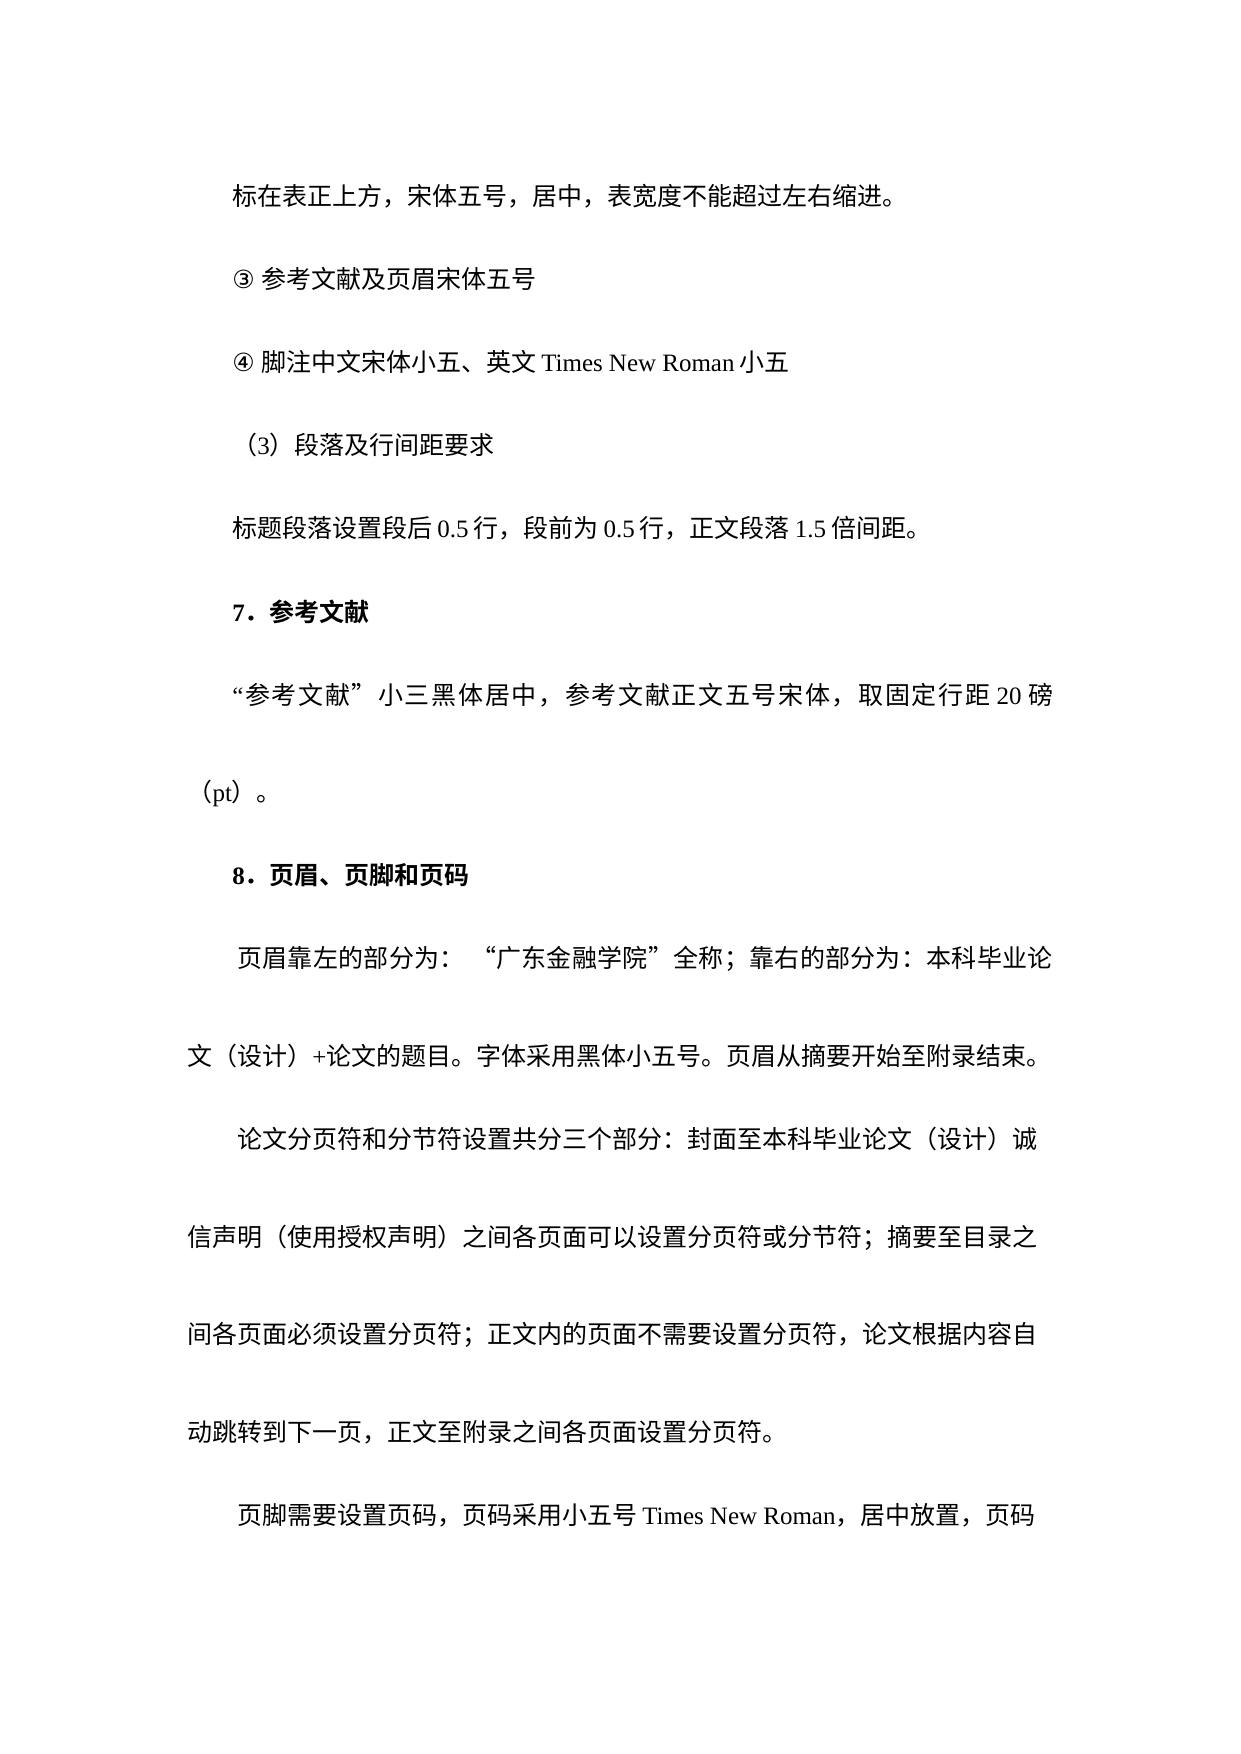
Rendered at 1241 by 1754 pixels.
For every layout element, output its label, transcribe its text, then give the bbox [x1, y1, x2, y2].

text 8．页眉、页脚和页码 [187, 841, 1053, 906]
text 论文分页符和分节符设置共分三个部分：封面至本科毕业论文（设计）诚信声明（使用授权声明）之间各页面可以设置分页符或分节符；摘要至目录之间各页面必须设置分页符；正文内的页面不需要设置分页符，论文根据内容自动跳转到下一页，正文至附录之间各页面设置分页符。 [187, 1105, 1053, 1463]
text （3）段落及行间距要求 [187, 411, 1053, 476]
text ④ 脚注中文宋体小五、英文Times New Roman小五 [187, 328, 1053, 393]
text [187, 1481, 1053, 1546]
text 标在表正上方，宋体五号，居中，表宽度不能超过左右缩进。 [187, 162, 1053, 227]
text 7．参考文献 [187, 578, 1053, 643]
text 页眉靠左的部分为： “广东金融学院”全称；靠右的部分为：本科毕业论文（设计）+论文的题目。字体采用黑体小五号。页眉从摘要开始至附录结束。 [187, 924, 1053, 1087]
text “参考文献”小三黑体居中，参考文献正文五号宋体，取固定行距（pt）。 [187, 661, 1053, 823]
text ③ 参考文献及页眉宋体五号 [187, 245, 1053, 310]
text 标题段落设置段后0.5行，段前为0.5行，正文段落1.5倍间距。 [187, 494, 1053, 559]
